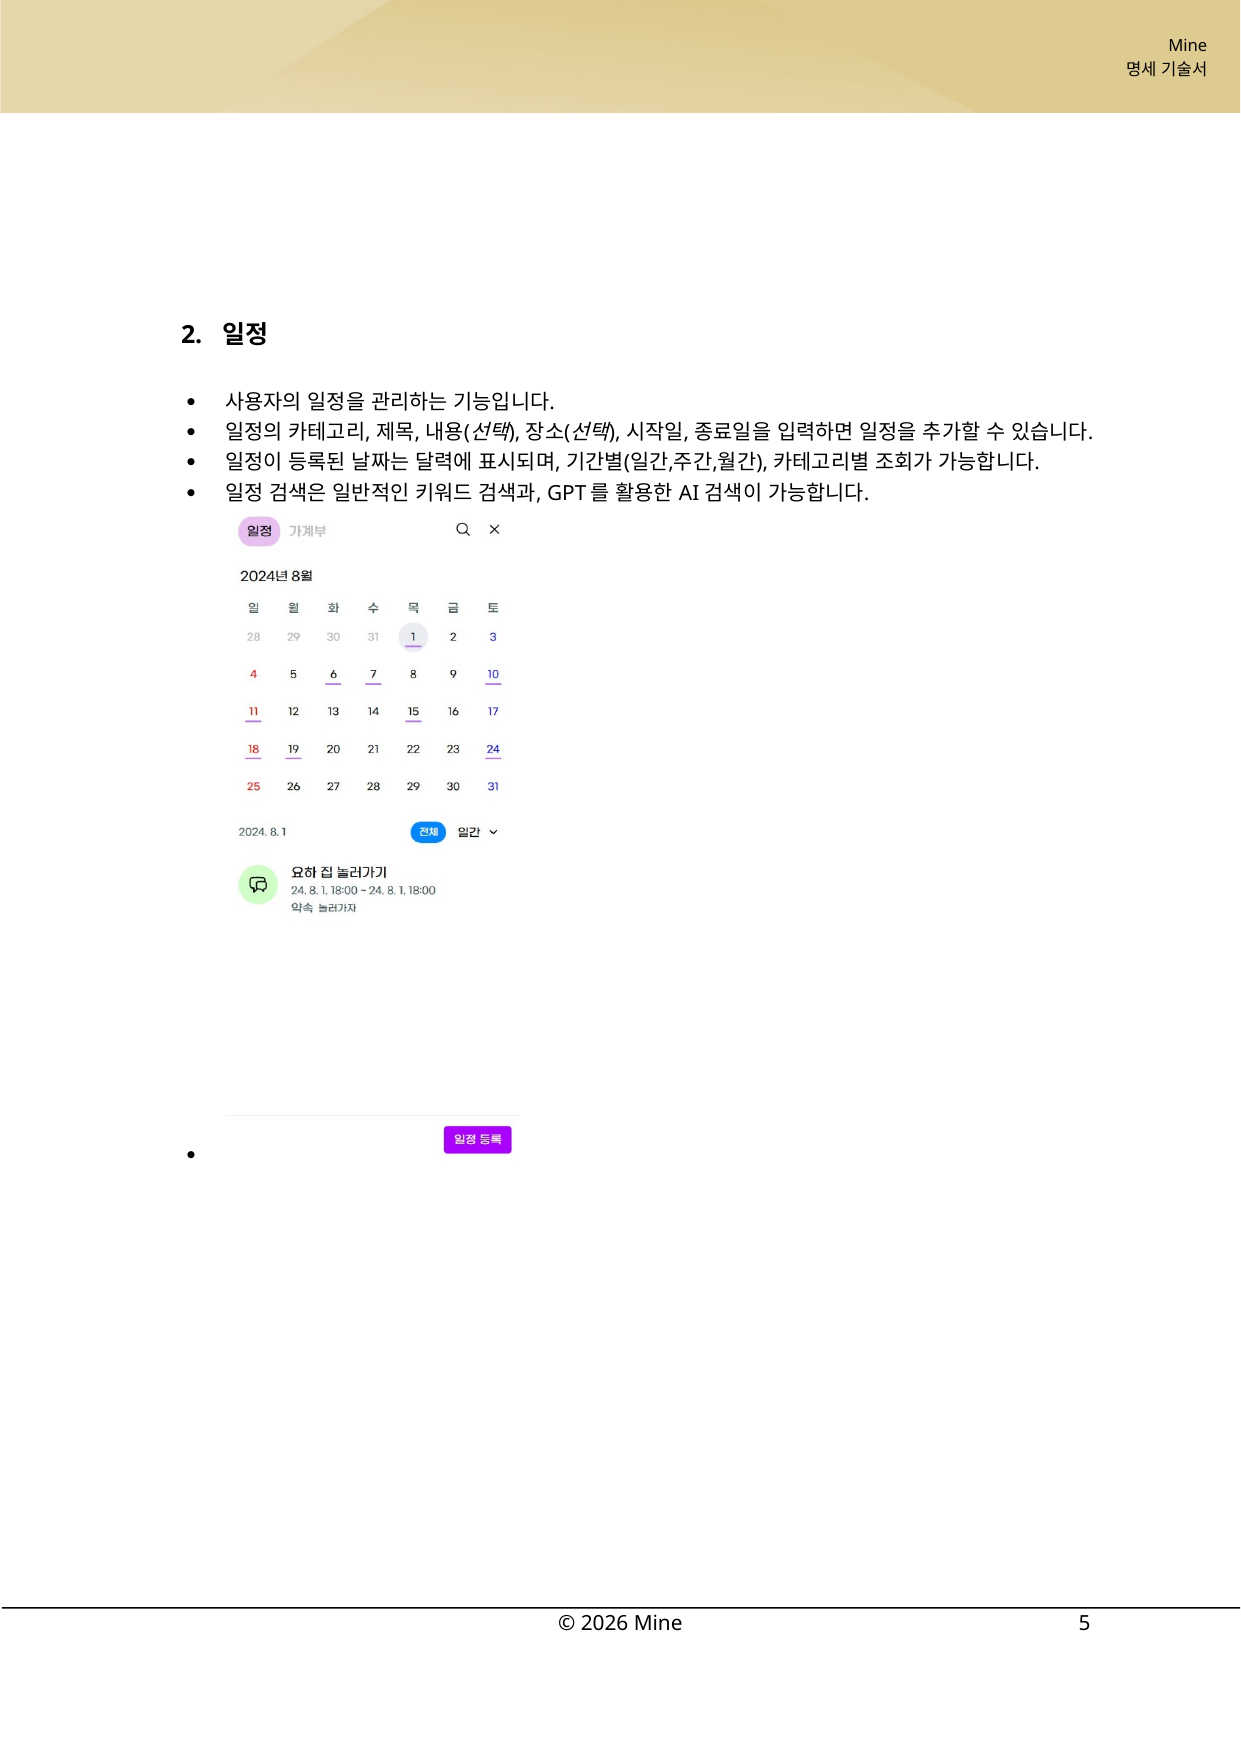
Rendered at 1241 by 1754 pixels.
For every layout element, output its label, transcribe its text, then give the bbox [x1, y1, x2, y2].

subtitle 일정 [181, 314, 1090, 350]
list 일정 검색은 일반적인 키워드 검색과, GPT를 활용한 AI 검색이 가능합니다. [187, 476, 1090, 506]
list 일정의 카테고리, 제목, 내용(선택), 장소(선택), 시작일, 종료일을 입력하면 일정을 추가할 수 있습니다. [187, 415, 1090, 446]
list 사용자의 일정을 관리하는 기능입니다. [187, 385, 1090, 415]
list 일정이 등록된 날짜는 달력에 표시되며, 기간별(일간,주간,월간), 카테고리별 조회가 가능합니다. [187, 446, 1090, 476]
picture [225, 506, 521, 1163]
